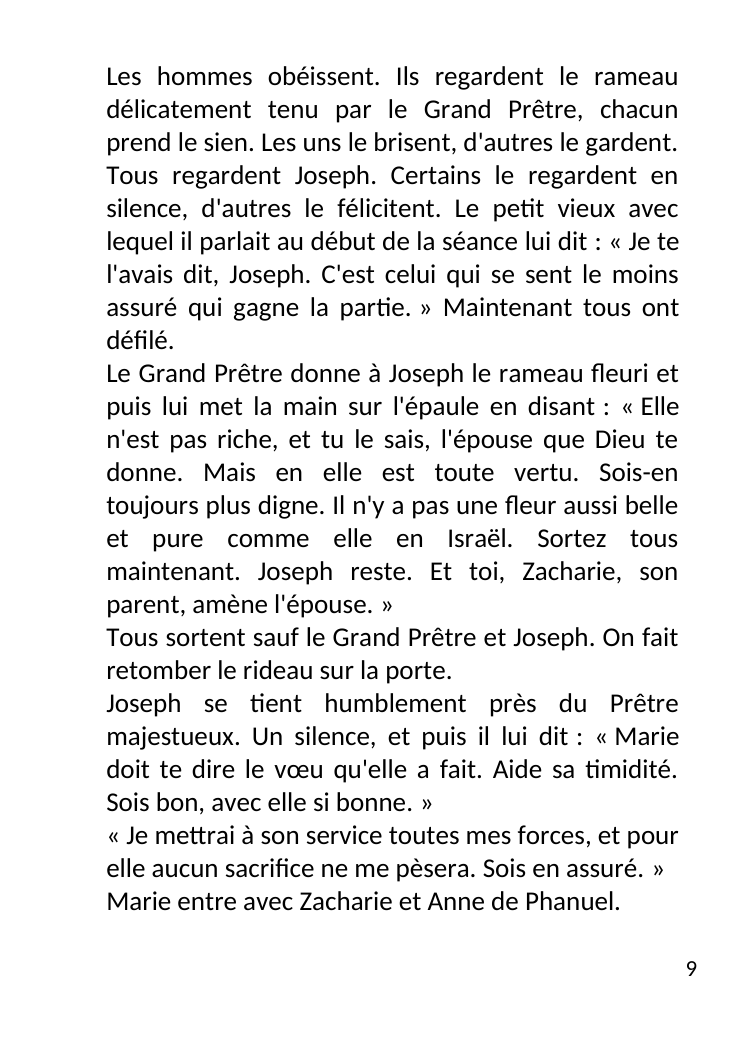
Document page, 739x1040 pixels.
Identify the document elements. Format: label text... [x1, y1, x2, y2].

text Marie entre avec Zacharie et Anne de Phanuel. [106, 884, 679, 918]
text Le Grand Prêtre donne à Joseph le rameau fleuri et puis lui met la main sur l'épaule en disant : « Elle n'est pas riche, et tu le sais, l'épouse que Dieu te donne. Mais en elle est toute vertu. Sois-en toujours plus digne. Il n'y a pas une fleur aussi belle et pure comme elle en Israël. Sortez tous maintenant. Joseph reste. Et toi, Zacharie, son parent, amène l'épouse. » [106, 356, 679, 620]
text Tous sortent sauf le Grand Prêtre et Joseph. On fait retomber le rideau sur la porte. [106, 620, 679, 686]
text Joseph se tient humblement près du Prêtre majestueux. Un silence, et puis il lui dit : « Marie doit te dire le vœu qu'elle a fait. Aide sa timidité. Sois bon, avec elle si bonne. » [106, 686, 679, 818]
text Les hommes obéissent. Ils regardent le rameau délicatement tenu par le Grand Prêtre, chacun prend le sien. Les uns le brisent, d'autres le gardent. Tous regardent Joseph. Certains le regardent en silence, d'autres le félicitent. Le petit vieux avec lequel il parlait au début de la séance lui dit : « Je te l'avais dit, Joseph. C'est celui qui se sent le moins assuré qui gagne la partie. » Maintenant tous ont défilé. [106, 59, 679, 356]
text « Je mettrai à son service toutes mes forces, et pour elle aucun sacrifice ne me pèsera. Sois en assuré. » [106, 818, 679, 884]
